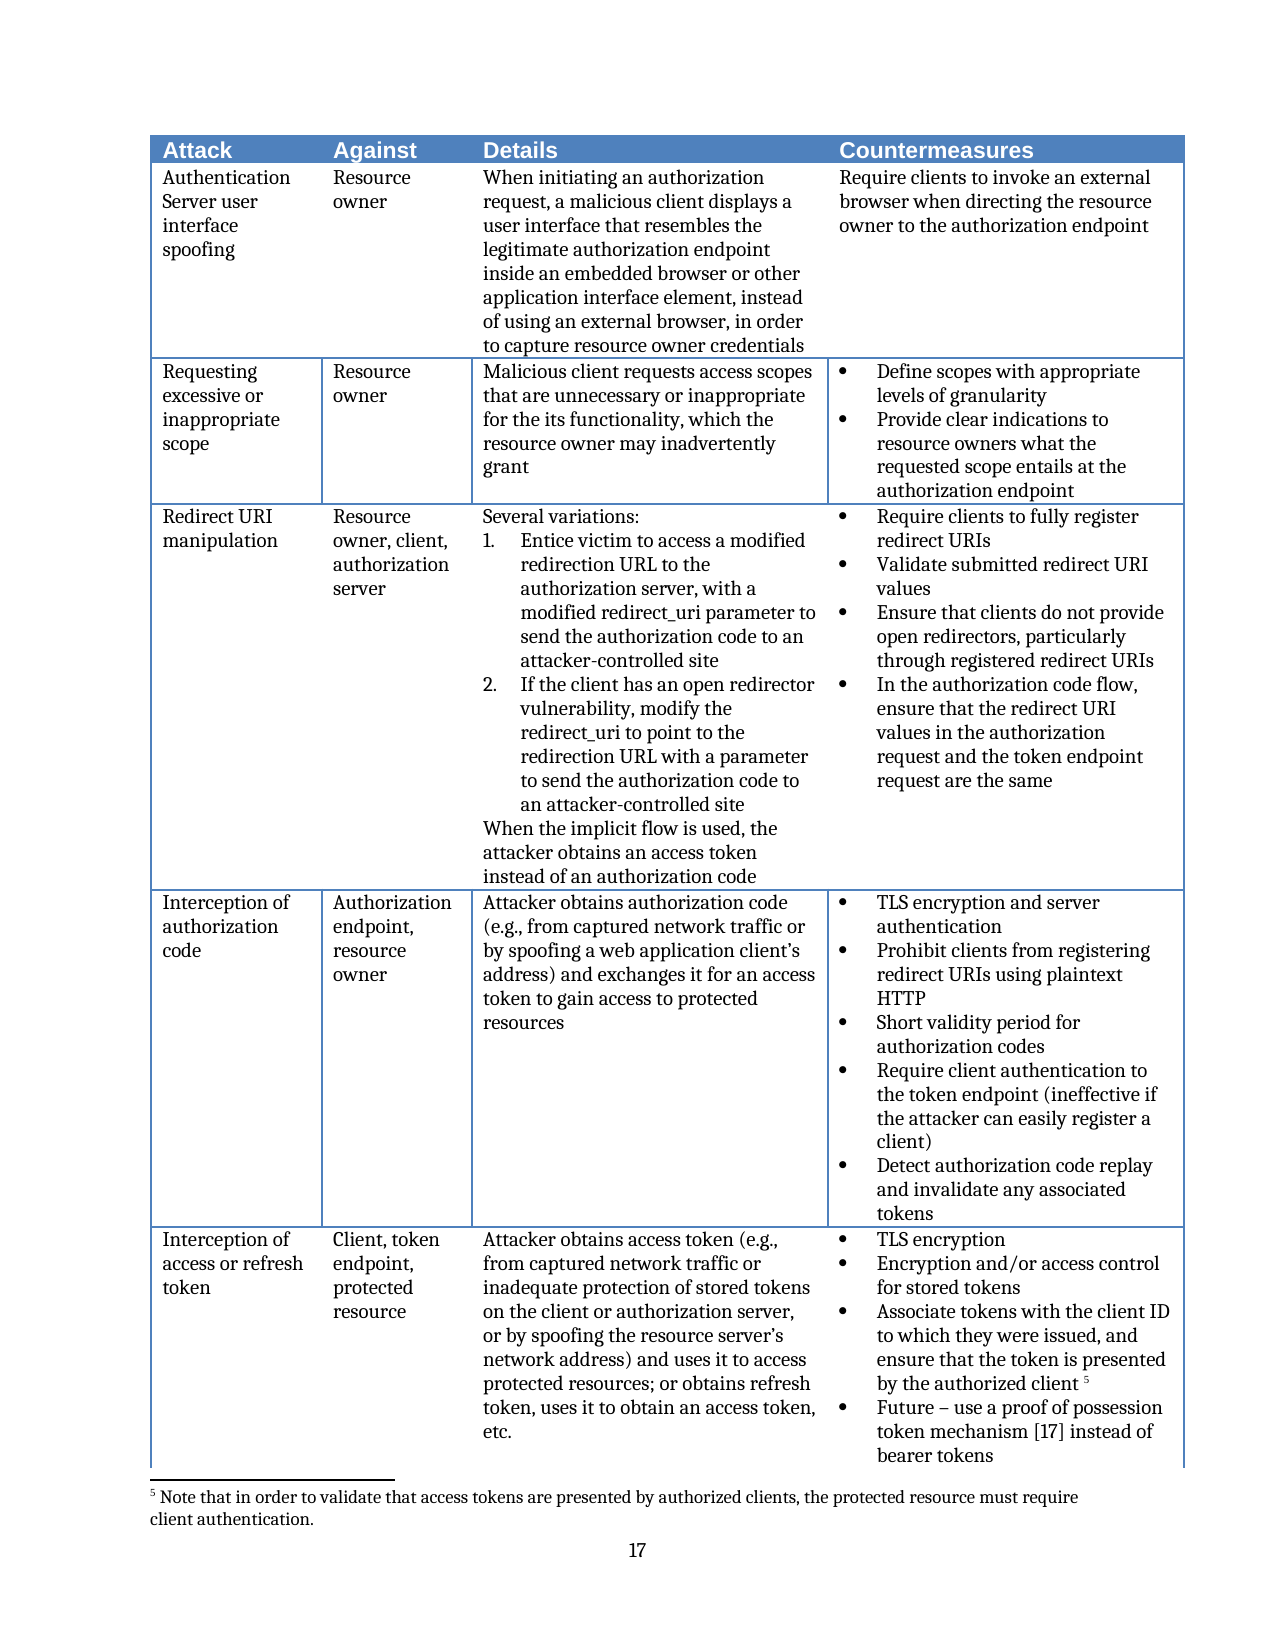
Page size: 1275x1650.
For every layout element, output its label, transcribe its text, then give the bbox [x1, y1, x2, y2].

table_cell Redirect URI manipulation [152, 505, 322, 888]
table_cell Attacker obtains access token (e.g., from captured network traffic or inadequate protection of stored tokens on the client or authorization server, or by spoofing the resource server’s network address) and uses it to access protected resources; or obtains refresh token, uses it to obtain an access token, etc. [472, 1228, 828, 1468]
table_cell When initiating an authorization request, a malicious client displays a user interface that resembles the legitimate authorization endpoint inside an embedded browser or other application interface element, instead of using an external browser, in order to capture resource owner credentials [472, 164, 828, 357]
table_cell Authentication Server user interface spoofing [152, 164, 322, 357]
table_cell Authorization endpoint, resource owner [323, 891, 471, 1226]
table_cell Malicious client requests access scopes that are unnecessary or inappropriate for the its functionality, which the resource owner may inadvertently grant [473, 359, 827, 503]
table_cell Client, token endpoint, protected resource [322, 1228, 472, 1468]
table_cell TLS encryption Encryption and/or access control for stored tokens Associate tokens with the client ID to which they were issued, and ensure that the token is presented by the authorized client Future – use a proof of possession token mechanism instead of bearer tokens [828, 1228, 1183, 1468]
table_cell Several variations: Entice victim to access a modified redirection URL to the authorization server, with a modified redirect_uri parameter to send the authorization code to an attacker-controlled site If the client has an open redirector vulnerability, modify the redirect_uri to point to the redirection URL with a parameter to send the authorization code to an attacker-controlled site When the implicit flow is used, the attacker obtains an access token instead of an authorization code [472, 505, 828, 888]
table_cell Resource owner [322, 164, 472, 357]
table_header Details [472, 137, 828, 163]
table_cell Interception of access or refresh token [152, 1228, 322, 1468]
table_cell Interception of authorization code [152, 891, 321, 1226]
table_cell Define scopes with appropriate levels of granularity Provide clear indications to resource owners what the requested scope entails at the authorization endpoint [829, 359, 1183, 503]
table_cell Require clients to fully register redirect URIs Validate submitted redirect URI values Ensure that clients do not provide open redirectors, particularly through registered redirect URIs In the authorization code flow, ensure that the redirect URI values in the authorization request and the token endpoint request are the same [828, 505, 1183, 888]
table_cell Resource owner, client, authorization server [322, 505, 472, 888]
table_header Attack [152, 137, 322, 163]
table_header Countermeasures [828, 137, 1183, 163]
table_cell Attacker obtains authorization code (e.g., from captured network traffic or by spoofing a web application client’s address) and exchanges it for an access token to gain access to protected resources [473, 891, 827, 1226]
table_cell Require clients to invoke an external browser when directing the resource owner to the authorization endpoint [828, 164, 1183, 357]
table_header Against [322, 137, 472, 163]
table_cell TLS encryption and server authentication Prohibit clients from registering redirect URIs using plaintext HTTP Short validity period for authorization codes Require client authentication to the token endpoint (ineffective if the attacker can easily register a client) Detect authorization code replay and invalidate any associated tokens [829, 891, 1183, 1226]
table_cell Requesting excessive or inappropriate scope [152, 359, 321, 503]
table_cell Resource owner [323, 359, 471, 503]
